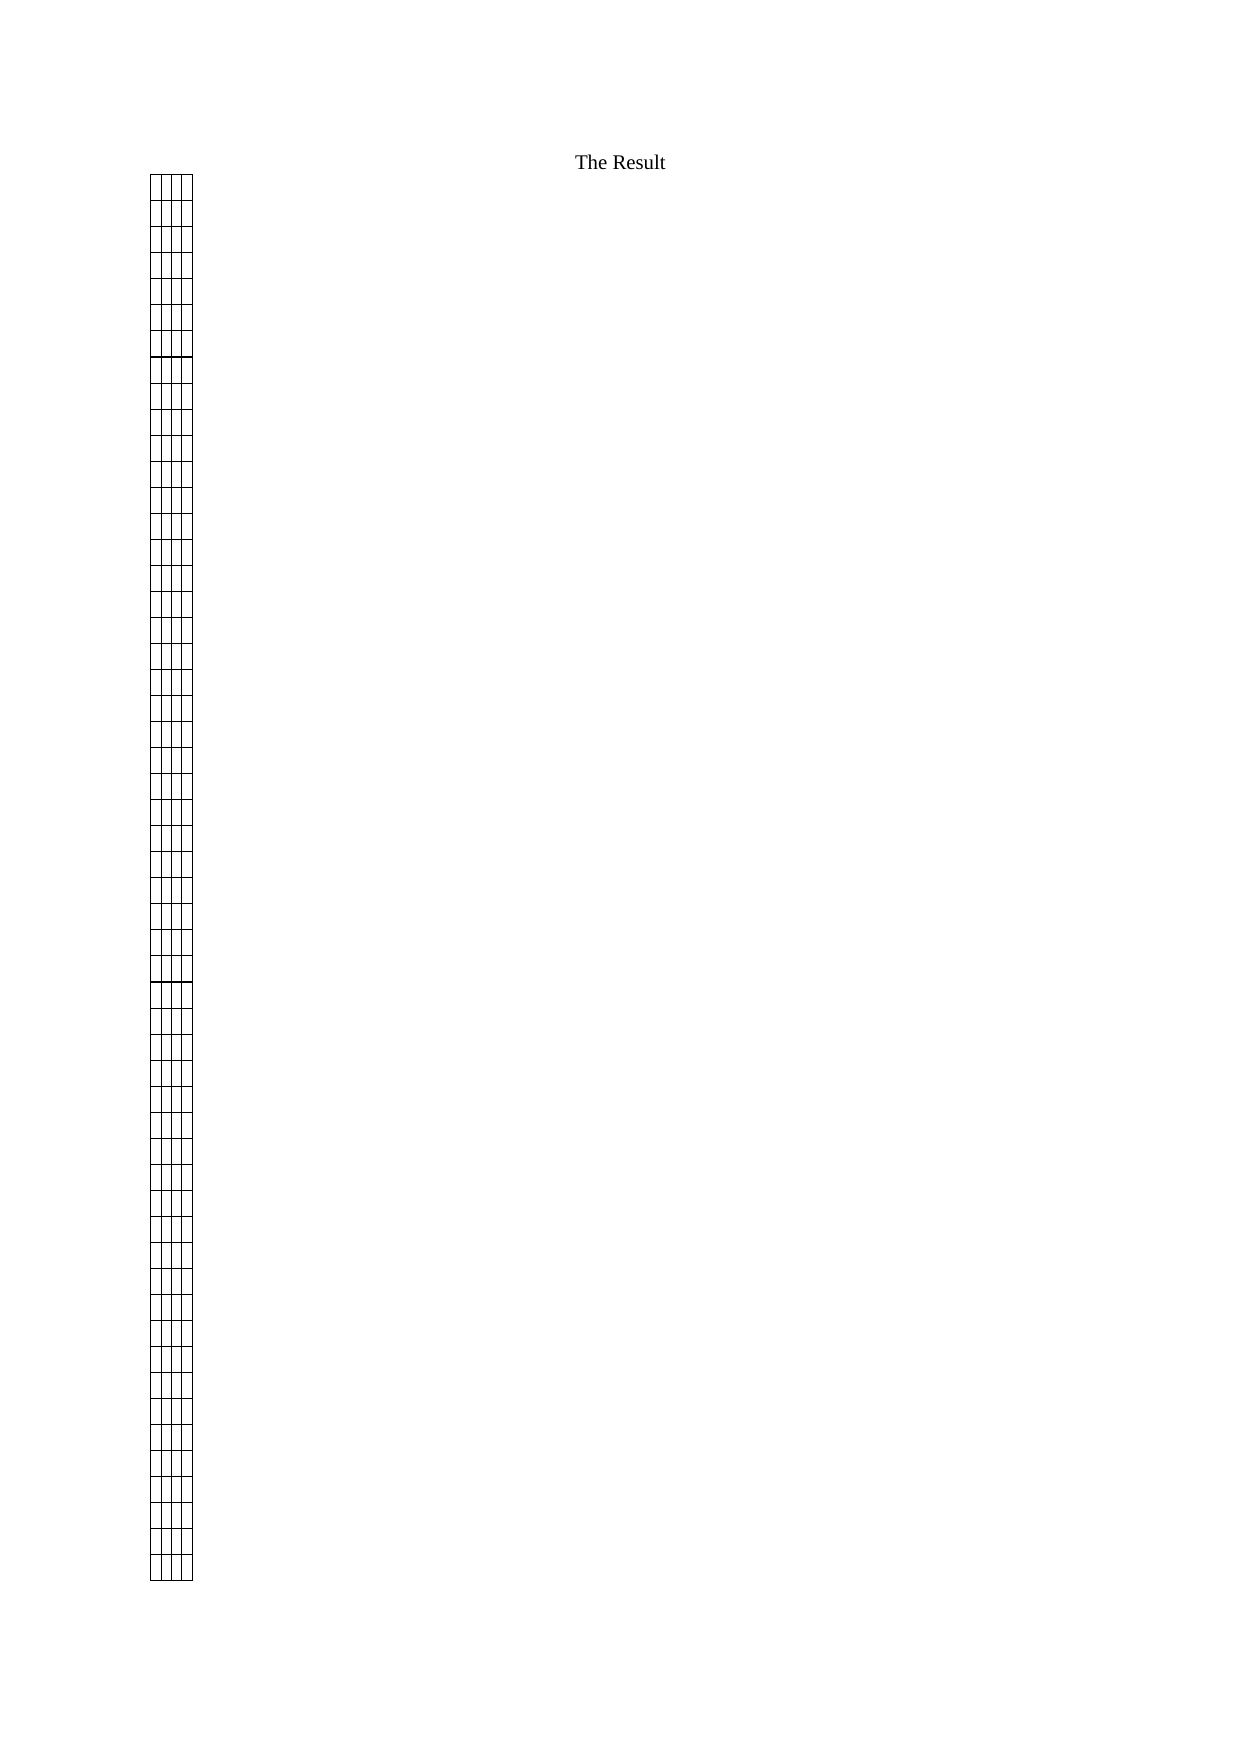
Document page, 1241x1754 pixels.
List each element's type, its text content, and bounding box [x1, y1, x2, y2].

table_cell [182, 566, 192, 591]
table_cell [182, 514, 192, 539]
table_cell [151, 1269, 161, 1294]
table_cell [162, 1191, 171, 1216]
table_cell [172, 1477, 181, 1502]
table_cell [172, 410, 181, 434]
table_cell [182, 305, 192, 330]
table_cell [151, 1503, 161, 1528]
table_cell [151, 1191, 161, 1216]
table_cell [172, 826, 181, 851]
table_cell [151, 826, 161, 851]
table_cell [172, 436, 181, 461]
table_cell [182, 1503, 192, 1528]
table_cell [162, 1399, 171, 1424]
table_cell [182, 384, 192, 408]
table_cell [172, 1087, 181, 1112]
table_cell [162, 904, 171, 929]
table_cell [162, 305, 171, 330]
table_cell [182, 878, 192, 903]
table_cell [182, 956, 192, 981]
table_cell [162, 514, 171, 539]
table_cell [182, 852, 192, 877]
table_cell [162, 1139, 171, 1164]
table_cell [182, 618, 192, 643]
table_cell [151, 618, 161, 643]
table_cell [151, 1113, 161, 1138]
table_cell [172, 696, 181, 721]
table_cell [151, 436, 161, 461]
table_cell [182, 253, 192, 278]
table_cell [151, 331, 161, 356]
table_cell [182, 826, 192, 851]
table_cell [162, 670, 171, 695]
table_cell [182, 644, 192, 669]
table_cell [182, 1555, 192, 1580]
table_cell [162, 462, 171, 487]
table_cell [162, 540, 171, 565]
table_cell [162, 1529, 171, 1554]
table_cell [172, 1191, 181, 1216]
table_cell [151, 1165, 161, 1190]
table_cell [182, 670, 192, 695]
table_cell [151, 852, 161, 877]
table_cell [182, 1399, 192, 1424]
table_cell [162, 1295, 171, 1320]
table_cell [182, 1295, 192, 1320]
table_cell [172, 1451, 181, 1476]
table_cell [182, 331, 192, 356]
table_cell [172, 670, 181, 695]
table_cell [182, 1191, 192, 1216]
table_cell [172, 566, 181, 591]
table_cell [151, 1139, 161, 1164]
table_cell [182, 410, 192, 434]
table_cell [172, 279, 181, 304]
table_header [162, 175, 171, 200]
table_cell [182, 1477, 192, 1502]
table_cell [182, 227, 192, 252]
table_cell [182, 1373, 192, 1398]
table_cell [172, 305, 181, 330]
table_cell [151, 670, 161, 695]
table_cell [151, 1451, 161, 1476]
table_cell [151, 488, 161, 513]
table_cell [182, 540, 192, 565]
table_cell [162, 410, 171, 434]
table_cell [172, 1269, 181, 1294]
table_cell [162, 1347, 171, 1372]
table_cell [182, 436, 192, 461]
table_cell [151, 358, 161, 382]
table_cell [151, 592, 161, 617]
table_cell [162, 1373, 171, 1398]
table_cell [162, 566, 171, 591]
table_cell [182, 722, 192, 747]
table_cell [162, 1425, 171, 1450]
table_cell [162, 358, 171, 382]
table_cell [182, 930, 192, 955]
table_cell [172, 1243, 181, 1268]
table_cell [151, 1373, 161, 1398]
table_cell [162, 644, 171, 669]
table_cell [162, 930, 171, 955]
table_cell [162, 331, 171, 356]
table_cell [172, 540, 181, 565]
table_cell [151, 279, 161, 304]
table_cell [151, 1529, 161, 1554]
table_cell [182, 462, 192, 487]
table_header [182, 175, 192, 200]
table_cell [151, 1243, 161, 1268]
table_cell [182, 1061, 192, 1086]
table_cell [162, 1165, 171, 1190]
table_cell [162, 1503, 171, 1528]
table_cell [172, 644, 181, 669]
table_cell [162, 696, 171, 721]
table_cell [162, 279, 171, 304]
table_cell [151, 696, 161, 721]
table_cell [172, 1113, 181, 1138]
table_cell [182, 1321, 192, 1346]
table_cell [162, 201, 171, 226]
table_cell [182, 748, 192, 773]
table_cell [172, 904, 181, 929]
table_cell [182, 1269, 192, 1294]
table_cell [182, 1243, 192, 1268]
table_cell [182, 279, 192, 304]
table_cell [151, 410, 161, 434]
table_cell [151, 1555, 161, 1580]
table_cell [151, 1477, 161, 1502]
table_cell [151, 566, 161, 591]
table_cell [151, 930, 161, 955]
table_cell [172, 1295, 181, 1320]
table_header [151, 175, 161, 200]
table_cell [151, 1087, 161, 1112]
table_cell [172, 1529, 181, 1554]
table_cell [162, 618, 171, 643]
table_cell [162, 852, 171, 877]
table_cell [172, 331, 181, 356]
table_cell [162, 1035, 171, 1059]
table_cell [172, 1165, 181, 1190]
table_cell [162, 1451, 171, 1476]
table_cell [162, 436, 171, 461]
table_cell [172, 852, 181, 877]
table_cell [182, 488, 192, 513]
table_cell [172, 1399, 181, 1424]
table_cell [172, 1139, 181, 1164]
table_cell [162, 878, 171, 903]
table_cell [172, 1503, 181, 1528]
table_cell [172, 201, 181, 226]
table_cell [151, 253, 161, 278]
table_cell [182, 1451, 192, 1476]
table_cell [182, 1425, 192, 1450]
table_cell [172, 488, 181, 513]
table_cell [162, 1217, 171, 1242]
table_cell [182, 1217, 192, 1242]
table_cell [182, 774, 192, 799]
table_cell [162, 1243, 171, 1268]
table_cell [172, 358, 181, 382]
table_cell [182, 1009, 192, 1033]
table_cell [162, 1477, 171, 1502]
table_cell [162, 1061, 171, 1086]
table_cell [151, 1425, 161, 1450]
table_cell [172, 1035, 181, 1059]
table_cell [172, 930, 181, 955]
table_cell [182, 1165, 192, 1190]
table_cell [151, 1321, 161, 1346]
table_cell [182, 1139, 192, 1164]
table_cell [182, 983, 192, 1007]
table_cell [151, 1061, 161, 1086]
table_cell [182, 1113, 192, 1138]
text The Result [150, 150, 1090, 174]
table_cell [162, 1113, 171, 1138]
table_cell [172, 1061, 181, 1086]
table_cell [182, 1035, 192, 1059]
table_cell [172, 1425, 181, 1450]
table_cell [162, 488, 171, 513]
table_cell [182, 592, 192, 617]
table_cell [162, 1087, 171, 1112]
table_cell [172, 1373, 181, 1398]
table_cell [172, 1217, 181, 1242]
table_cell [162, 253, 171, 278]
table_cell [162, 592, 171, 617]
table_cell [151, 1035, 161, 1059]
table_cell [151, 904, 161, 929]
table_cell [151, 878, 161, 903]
table_cell [182, 1347, 192, 1372]
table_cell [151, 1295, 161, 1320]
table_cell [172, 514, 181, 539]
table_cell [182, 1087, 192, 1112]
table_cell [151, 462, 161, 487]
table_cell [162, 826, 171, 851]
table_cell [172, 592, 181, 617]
table_cell [182, 201, 192, 226]
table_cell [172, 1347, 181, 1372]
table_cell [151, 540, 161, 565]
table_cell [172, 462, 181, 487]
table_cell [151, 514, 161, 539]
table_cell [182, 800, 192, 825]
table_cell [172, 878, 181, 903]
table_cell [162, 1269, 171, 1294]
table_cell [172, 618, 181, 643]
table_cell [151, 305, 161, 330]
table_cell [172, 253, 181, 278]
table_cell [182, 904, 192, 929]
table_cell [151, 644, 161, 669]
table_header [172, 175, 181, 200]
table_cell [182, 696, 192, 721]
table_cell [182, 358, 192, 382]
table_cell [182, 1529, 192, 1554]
